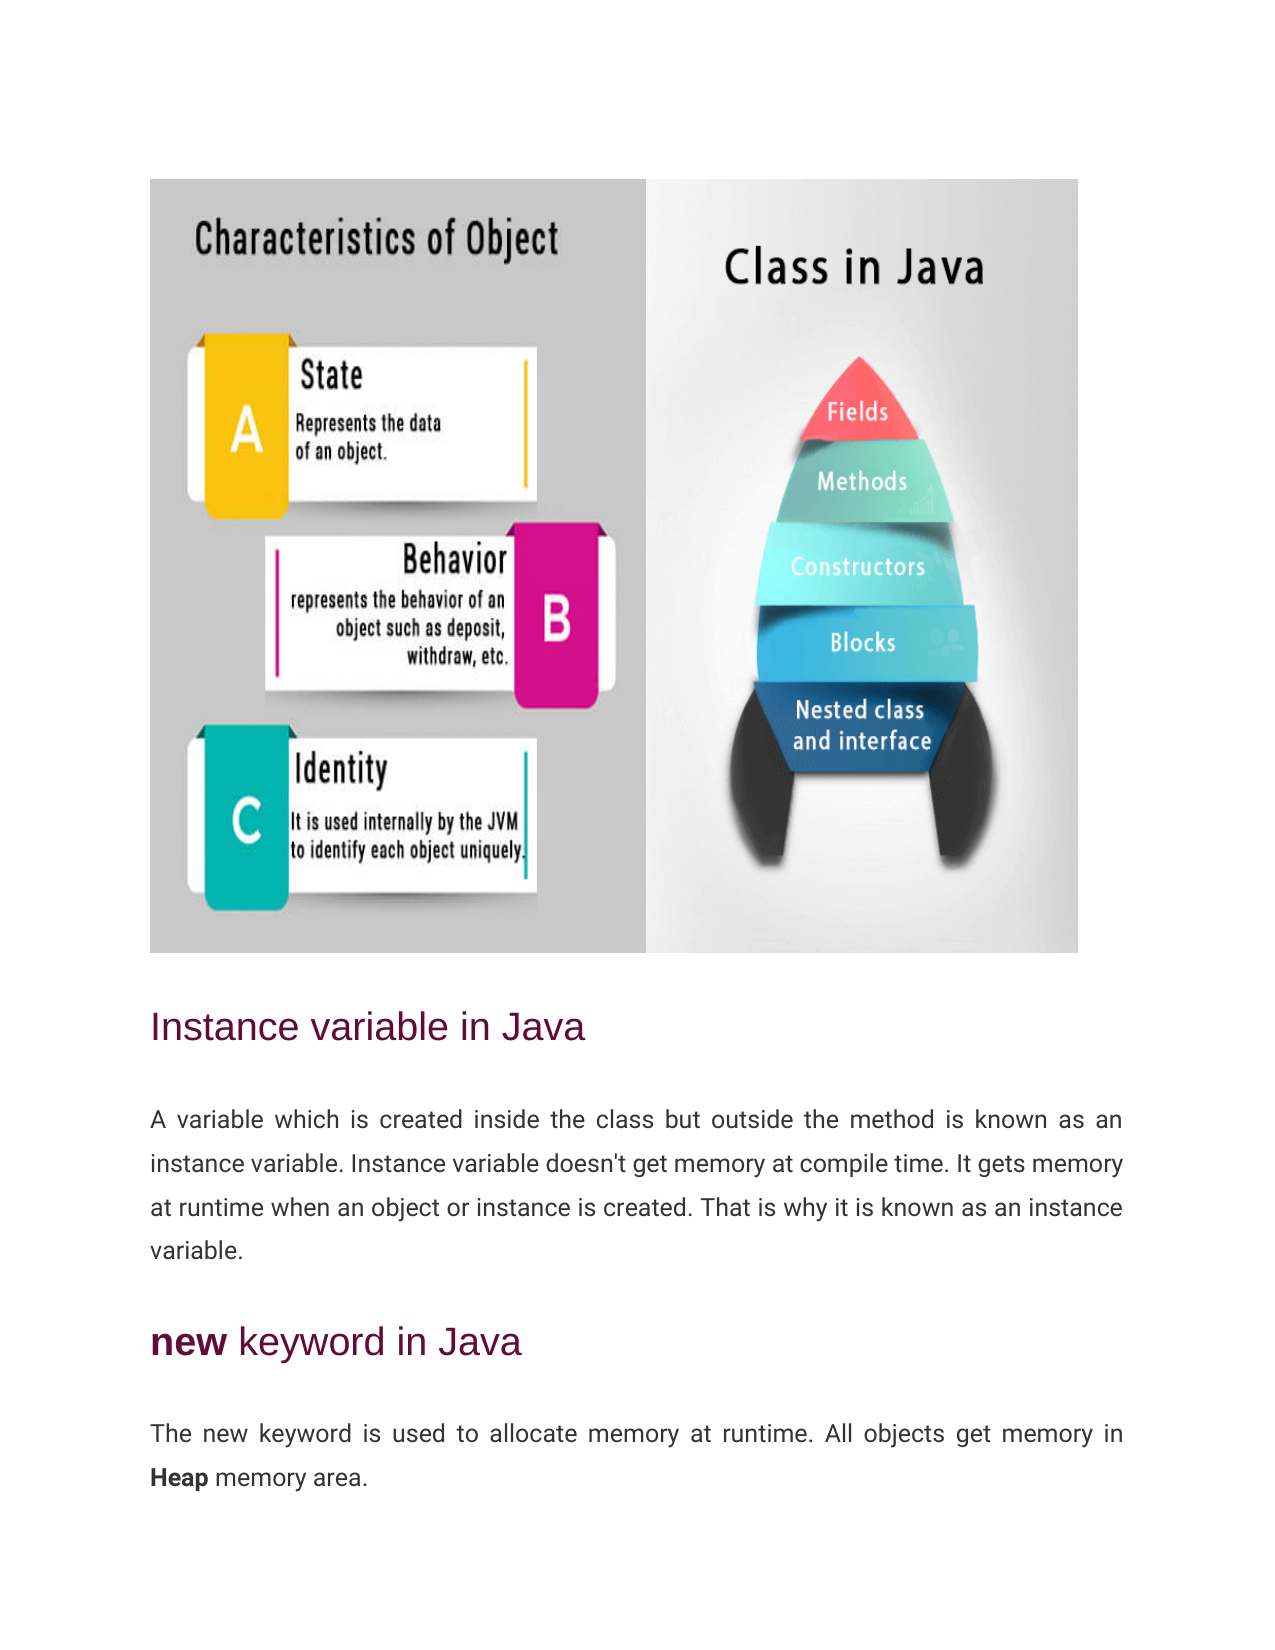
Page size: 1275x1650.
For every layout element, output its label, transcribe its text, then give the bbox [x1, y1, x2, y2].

text The new keyword is used to allocate memory at runtime. All objects get memory in Heap memory area. [150, 1416, 1129, 1497]
subtitle Instance variable in Java [150, 999, 1129, 1053]
subtitle new keyword in Java [150, 1314, 1129, 1368]
text A variable which is created inside the class but outside the method is known as an instance variable. Instance variable doesn't get memory at compile time. It gets memory at runtime when an object or instance is created. That is why it is known as an instance variable. [150, 1101, 1129, 1270]
picture [150, 179, 1079, 953]
